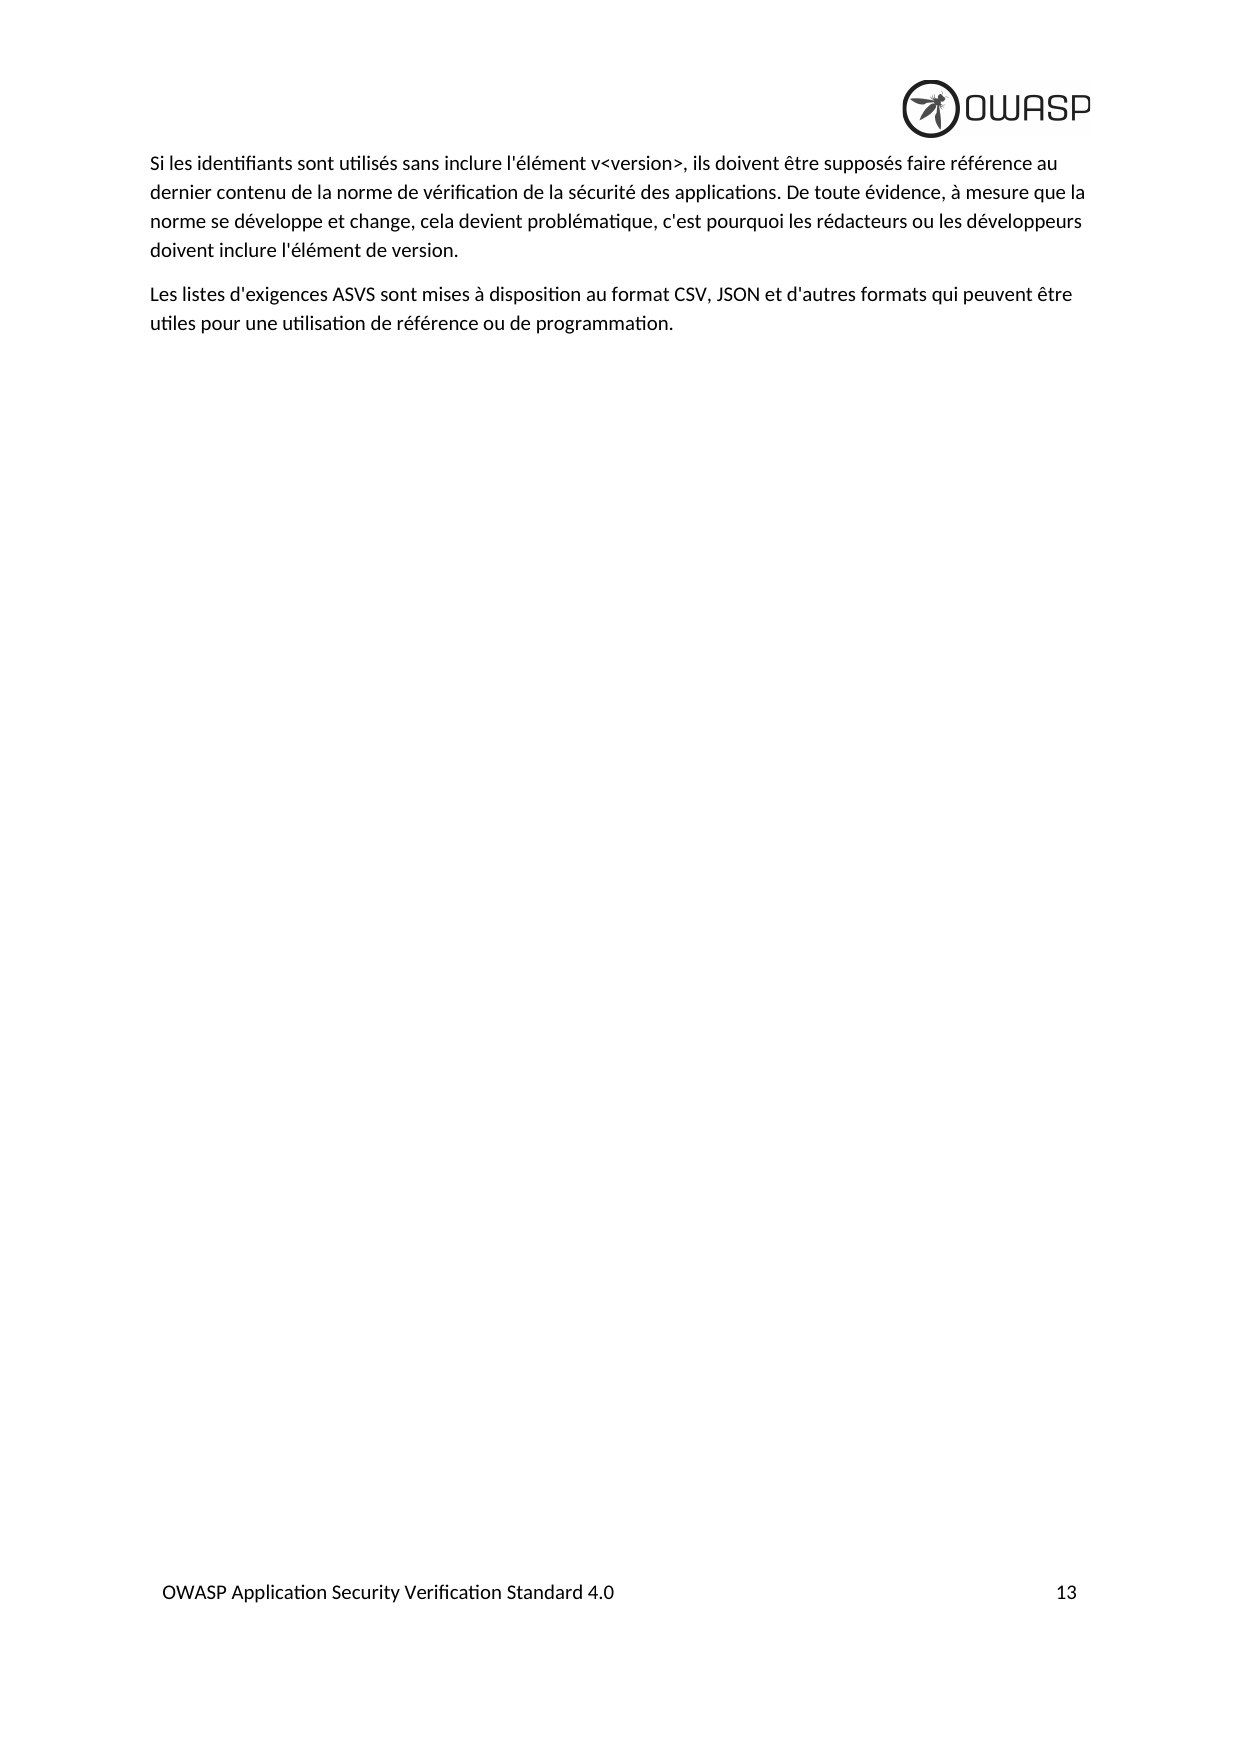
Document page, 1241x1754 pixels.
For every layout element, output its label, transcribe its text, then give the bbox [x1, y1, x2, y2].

text Si les identifiants sont utilisés sans inclure l'élément v<version>, ils doivent être supposés faire référence au dernier contenu de la norme de vérification de la sécurité des applications. De toute évidence, à mesure que la norme se développe et change, cela devient problématique, c'est pourquoi les rédacteurs ou les développeurs doivent inclure l'élément de version. [150, 150, 1090, 263]
text Les listes d'exigences ASVS sont mises à disposition au format CSV, JSON et d'autres formats qui peuvent être utiles pour une utilisation de référence ou de programmation. [150, 281, 1090, 336]
picture [902, 80, 1091, 138]
